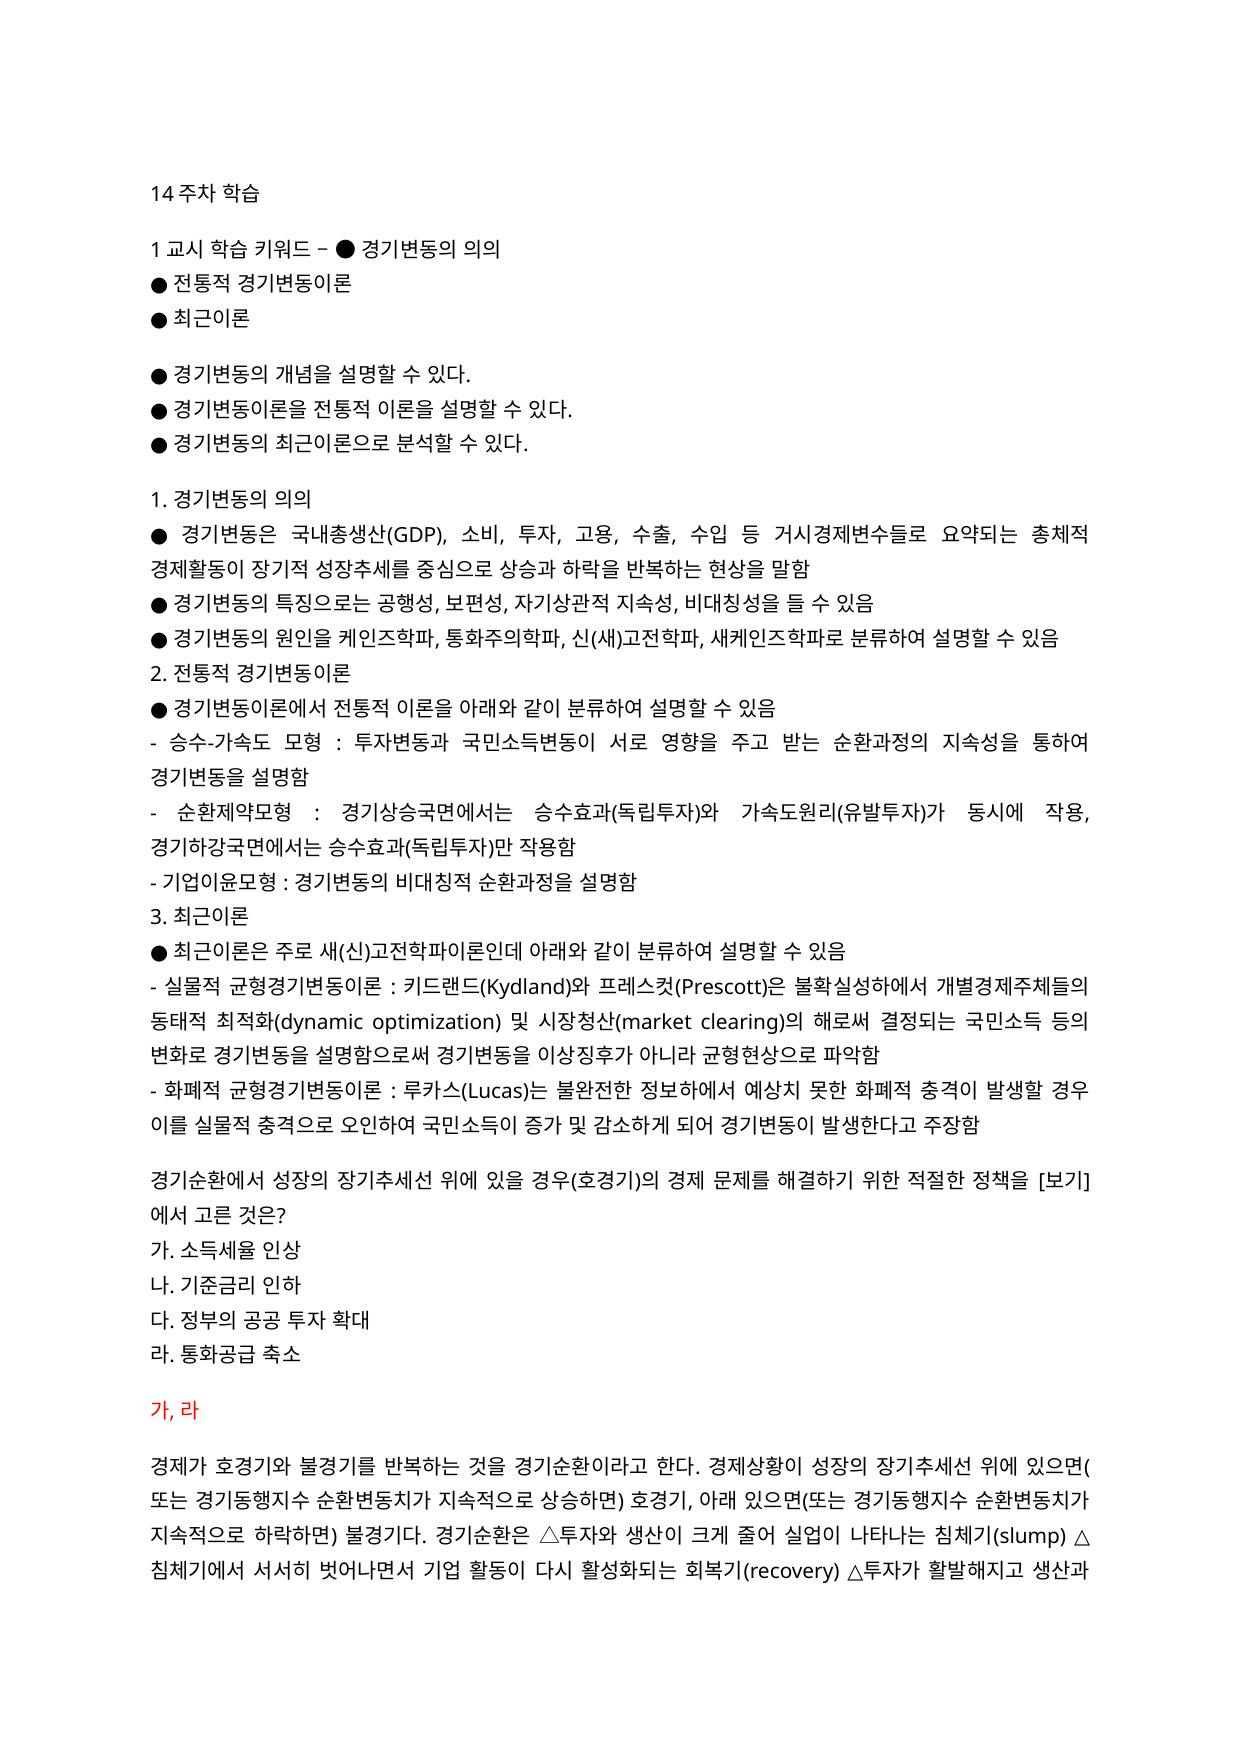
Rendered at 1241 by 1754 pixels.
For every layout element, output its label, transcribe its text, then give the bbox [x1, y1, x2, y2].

text 가, 라 [150, 1394, 1090, 1424]
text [150, 1450, 1090, 1584]
text 경기순환에서 성장의 장기추세선 위에 있을 경우(호경기)의 경제 문제를 해결하기 위한 적절한 정책을 [보기]에서 고른 것은? 가. 소득세율 인상 나. 기준금리 인하 다. 정부의 공공 투자 확대 라. 통화공급 축소 [150, 1165, 1090, 1369]
text 1교시 학습 키워드 – ● 경기변동의 의의 ● 전통적 경기변동이론 ● 최근이론 [150, 233, 1090, 333]
text 1. 경기변동의 의의 ● 경기변동은 국내총생산(GDP), 소비, 투자, 고용, 수출, 수입 등 거시경제변수들로 요약되는 총체적 경제활동이 장기적 성장추세를 중심으로 상승과 하락을 반복하는 현상을 말함 ● 경기변동의 특징으로는 공행성, 보편성, 자기상관적 지속성, 비대칭성을 들 수 있음 ● 경기변동의 원인을 케인즈학파, 통화주의학파, 신(새)고전학파, 새케인즈학파로 분류하여 설명할 수 있음 2. 전통적 경기변동이론 ● 경기변동이론에서 전통적 이론을 아래와 같이 분류하여 설명할 수 있음 - 승수-가속도 모형 : 투자변동과 국민소득변동이 서로 영향을 주고 받는 순환과정의 지속성을 통하여 경기변동을 설명함 - 순환제약모형 : 경기상승국면에서는 승수효과(독립투자)와 가속도원리(유발투자)가 동시에 작용, 경기하강국면에서는 승수효과(독립투자)만 작용함 - 기업이윤모형 : 경기변동의 비대칭적 순환과정을 설명함 3. 최근이론 ● 최근이론은 주로 새(신)고전학파이론인데 아래와 같이 분류하여 설명할 수 있음 - 실물적 균형경기변동이론 : 키드랜드(Kydland)와 프레스컷(Prescott)은 불확실성하에서 개별경제주체들의 동태적 최적화(dynamic optimization) 및 시장청산(market clearing)의 해로써 결정되는 국민소득 등의 변화로 경기변동을 설명함으로써 경기변동을 이상징후가 아니라 균형현상으로 파악함 - 화폐적 균형경기변동이론 : 루카스(Lucas)는 불완전한 정보하에서 예상치 못한 화폐적 충격이 발생할 경우 이를 실물적 충격으로 오인하여 국민소득이 증가 및 감소하게 되어 경기변동이 발생한다고 주장함 [150, 483, 1090, 1139]
text ● 경기변동의 개념을 설명할 수 있다. ● 경기변동이론을 전통적 이론을 설명할 수 있다. ● 경기변동의 최근이론으로 분석할 수 있다. [150, 358, 1090, 458]
text 14주차 학습 [150, 177, 1090, 207]
